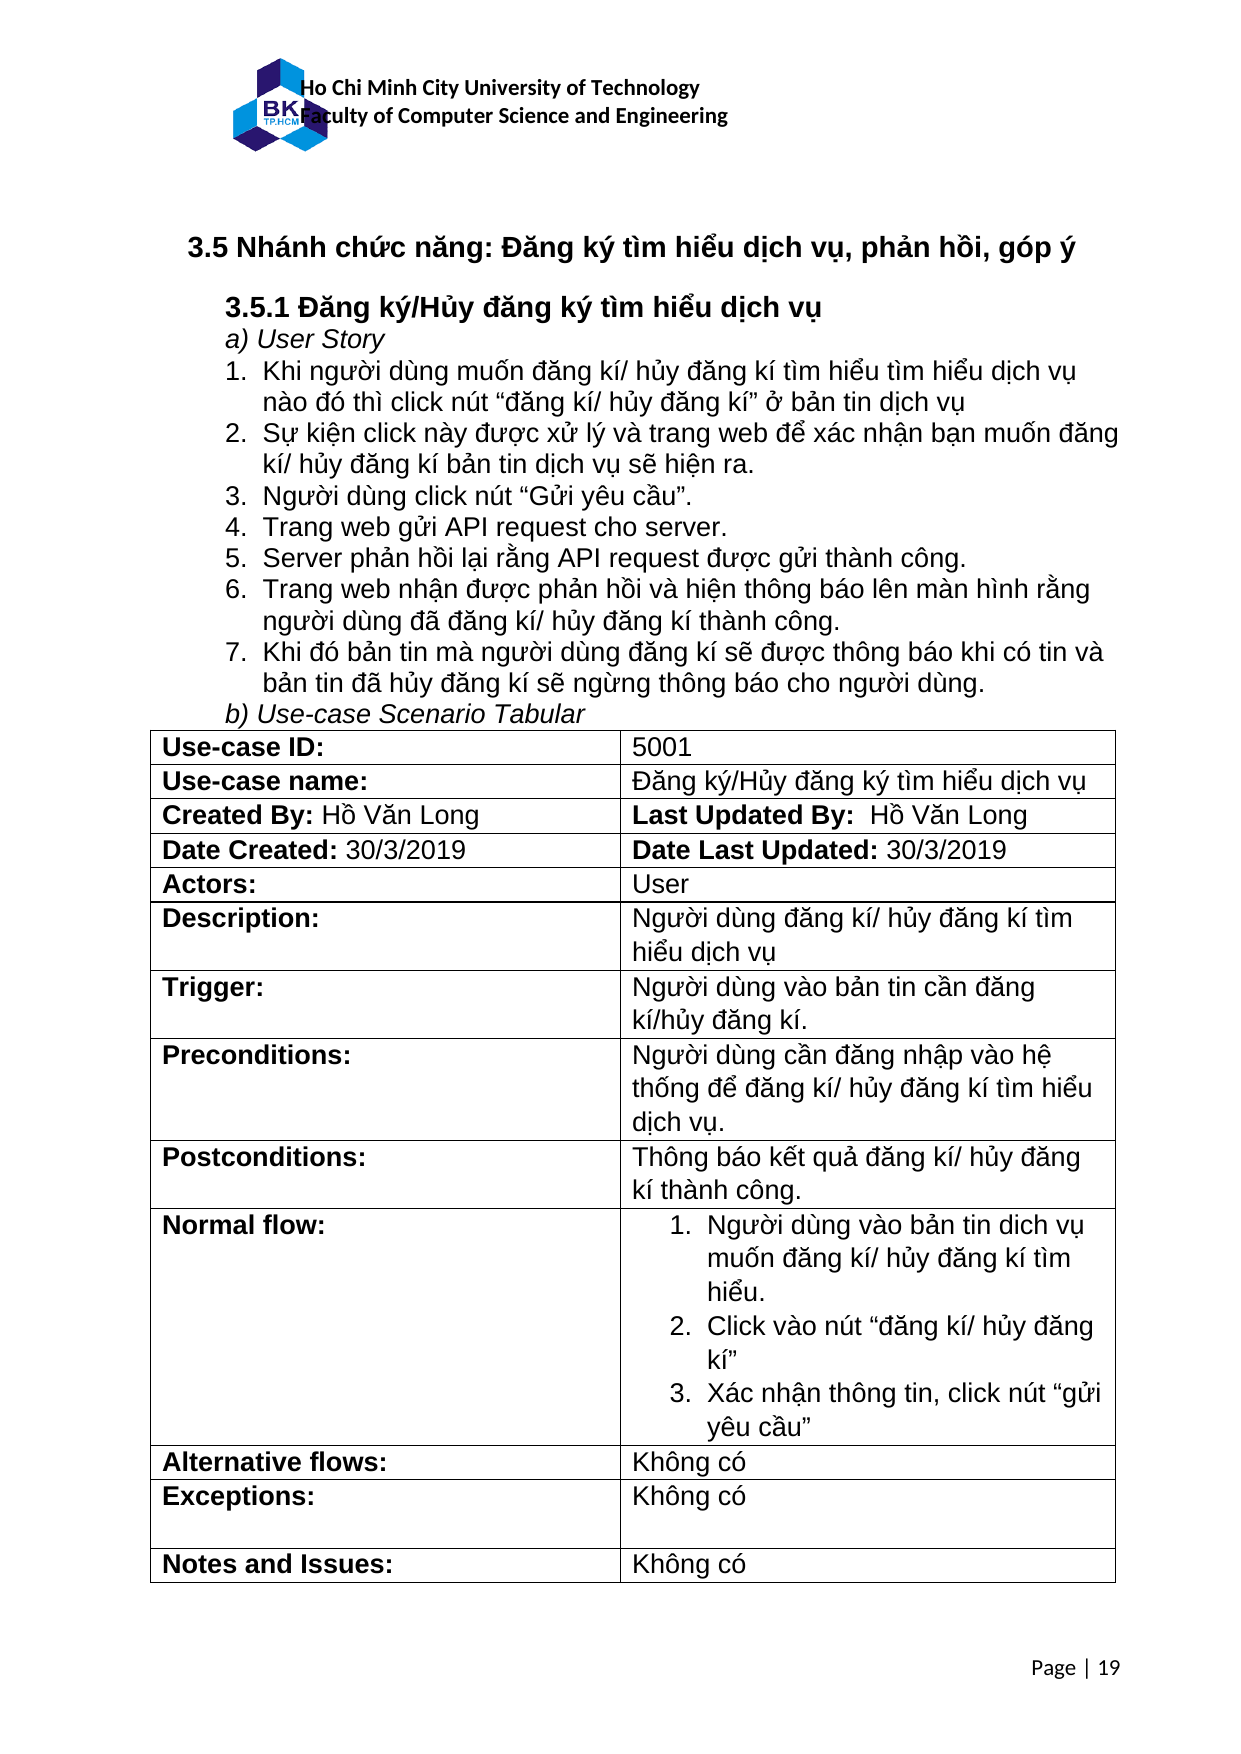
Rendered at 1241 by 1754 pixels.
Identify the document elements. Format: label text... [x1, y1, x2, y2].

table_cell Date Last Updated: 30/3/2019 [621, 834, 1115, 867]
table_cell Date Created: 30/3/2019 [151, 834, 620, 867]
table_cell Người dùng vào bản tin cần đăng kí/hủy đăng kí. [621, 971, 1115, 1038]
table_cell Exceptions: [151, 1480, 620, 1547]
table_cell Use-case name: [151, 765, 620, 798]
table_cell Preconditions: [151, 1039, 620, 1139]
table_cell Description: [151, 903, 620, 969]
list Sự kiện click này được xử lý và trang web để xác nhận bạn muốn đăng kí/ hủy đăng kí bản tin dịch vụ sẽ hiện ra. [225, 417, 1120, 479]
subtitle 3.5 Nhánh chức năng: Đăng ký tìm hiểu dịch vụ, phản hồi, góp ý [187, 230, 1120, 264]
table_cell Notes and Issues: [151, 1549, 620, 1582]
text b) Use-case Scenario Tabular [150, 698, 1120, 729]
table_cell Không có [621, 1480, 1115, 1547]
table_header 5001 [621, 731, 1115, 764]
list Trang web gửi API request cho server. [225, 511, 1120, 542]
list Server phản hồi lại rằng API request được gửi thành công. [225, 542, 1120, 573]
table_cell Trigger: [151, 971, 620, 1038]
table_cell Actors: [151, 868, 620, 901]
list Người dùng click nút “Gửi yêu cầu”. [225, 479, 1120, 511]
table_header Use-case ID: [151, 731, 620, 764]
table_cell Không có [621, 1549, 1115, 1582]
list Khi đó bản tin mà người dùng đăng kí sẽ được thông báo khi có tin và bản tin đã hủy đăng kí sẽ ngừng thông báo cho người dùng. [225, 636, 1120, 698]
table_cell Người dùng đăng kí/ hủy đăng kí tìm hiểu dịch vụ [621, 903, 1115, 969]
list Trang web nhận được phản hồi và hiện thông báo lên màn hình rằng người dùng đã đăng kí/ hủy đăng kí thành công. [225, 573, 1120, 636]
list Khi người dùng muốn đăng kí/ hủy đăng kí tìm hiểu tìm hiểu dịch vụ nào đó thì click nút “đăng kí/ hủy đăng kí” ở bản tin dịch vụ [225, 354, 1120, 417]
text 3.5.1 Đăng ký/Hủy đăng ký tìm hiểu dịch vụ [150, 290, 1120, 323]
table_cell Không có [621, 1446, 1115, 1479]
text a) User Story [150, 323, 1120, 354]
table_cell Người dùng cần đăng nhập vào hệ thống để đăng kí/ hủy đăng kí tìm hiểu dịch vụ. [621, 1039, 1115, 1139]
table_cell Last Updated By: Hồ Văn Long [621, 799, 1115, 833]
table_cell Normal flow: [151, 1209, 620, 1444]
table_cell Postconditions: [151, 1141, 620, 1208]
table_cell Created By: Hồ Văn Long [151, 799, 620, 833]
table_cell User [621, 868, 1115, 901]
table_cell Alternative flows: [151, 1446, 620, 1479]
table_cell Thông báo kết quả đăng kí/ hủy đăng kí thành công. [621, 1141, 1115, 1208]
table_cell Đăng ký/Hủy đăng ký tìm hiểu dịch vụ [621, 765, 1115, 798]
table_cell Người dùng vào bản tin dich vụ muốn đăng kí/ hủy đăng kí tìm hiểu. Click vào nút “đăng kí/ hủy đăng kí” Xác nhận thông tin, click nút “gửi yêu cầu” [621, 1209, 1115, 1444]
picture [213, 38, 347, 171]
